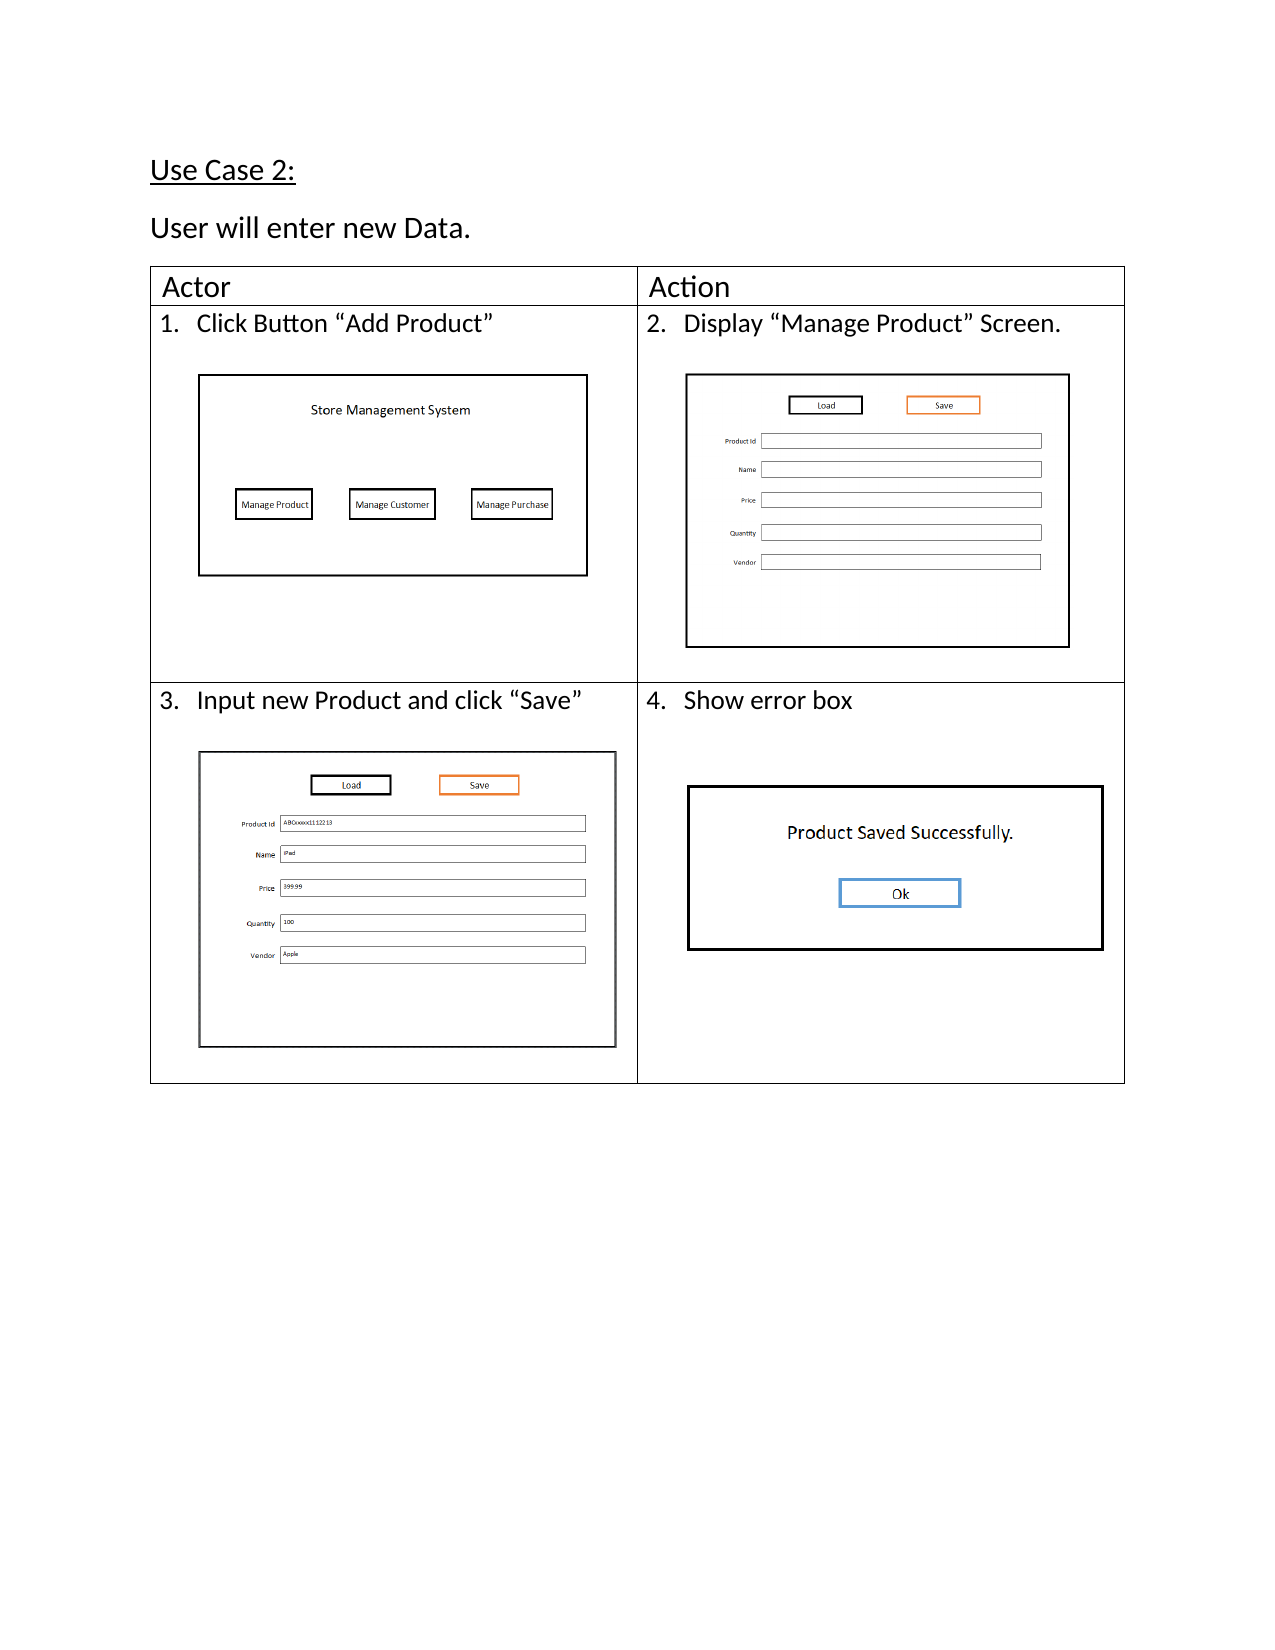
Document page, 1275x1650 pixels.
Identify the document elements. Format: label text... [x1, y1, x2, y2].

table_cell Click Button “Add Product” [151, 306, 637, 682]
table_cell Display “Manage Product” Screen. [638, 306, 1124, 682]
table_header Action [638, 267, 1124, 305]
picture [196, 371, 590, 578]
table_cell Input new Product and click “Save” [151, 683, 637, 1083]
picture [683, 782, 1108, 954]
table_header Actor [151, 267, 637, 305]
text User will enter new Data. [150, 208, 1125, 246]
picture [683, 371, 1075, 650]
table_cell Show error box [638, 683, 1124, 1083]
picture [196, 749, 619, 1050]
text Use Case 2: [150, 150, 1125, 188]
